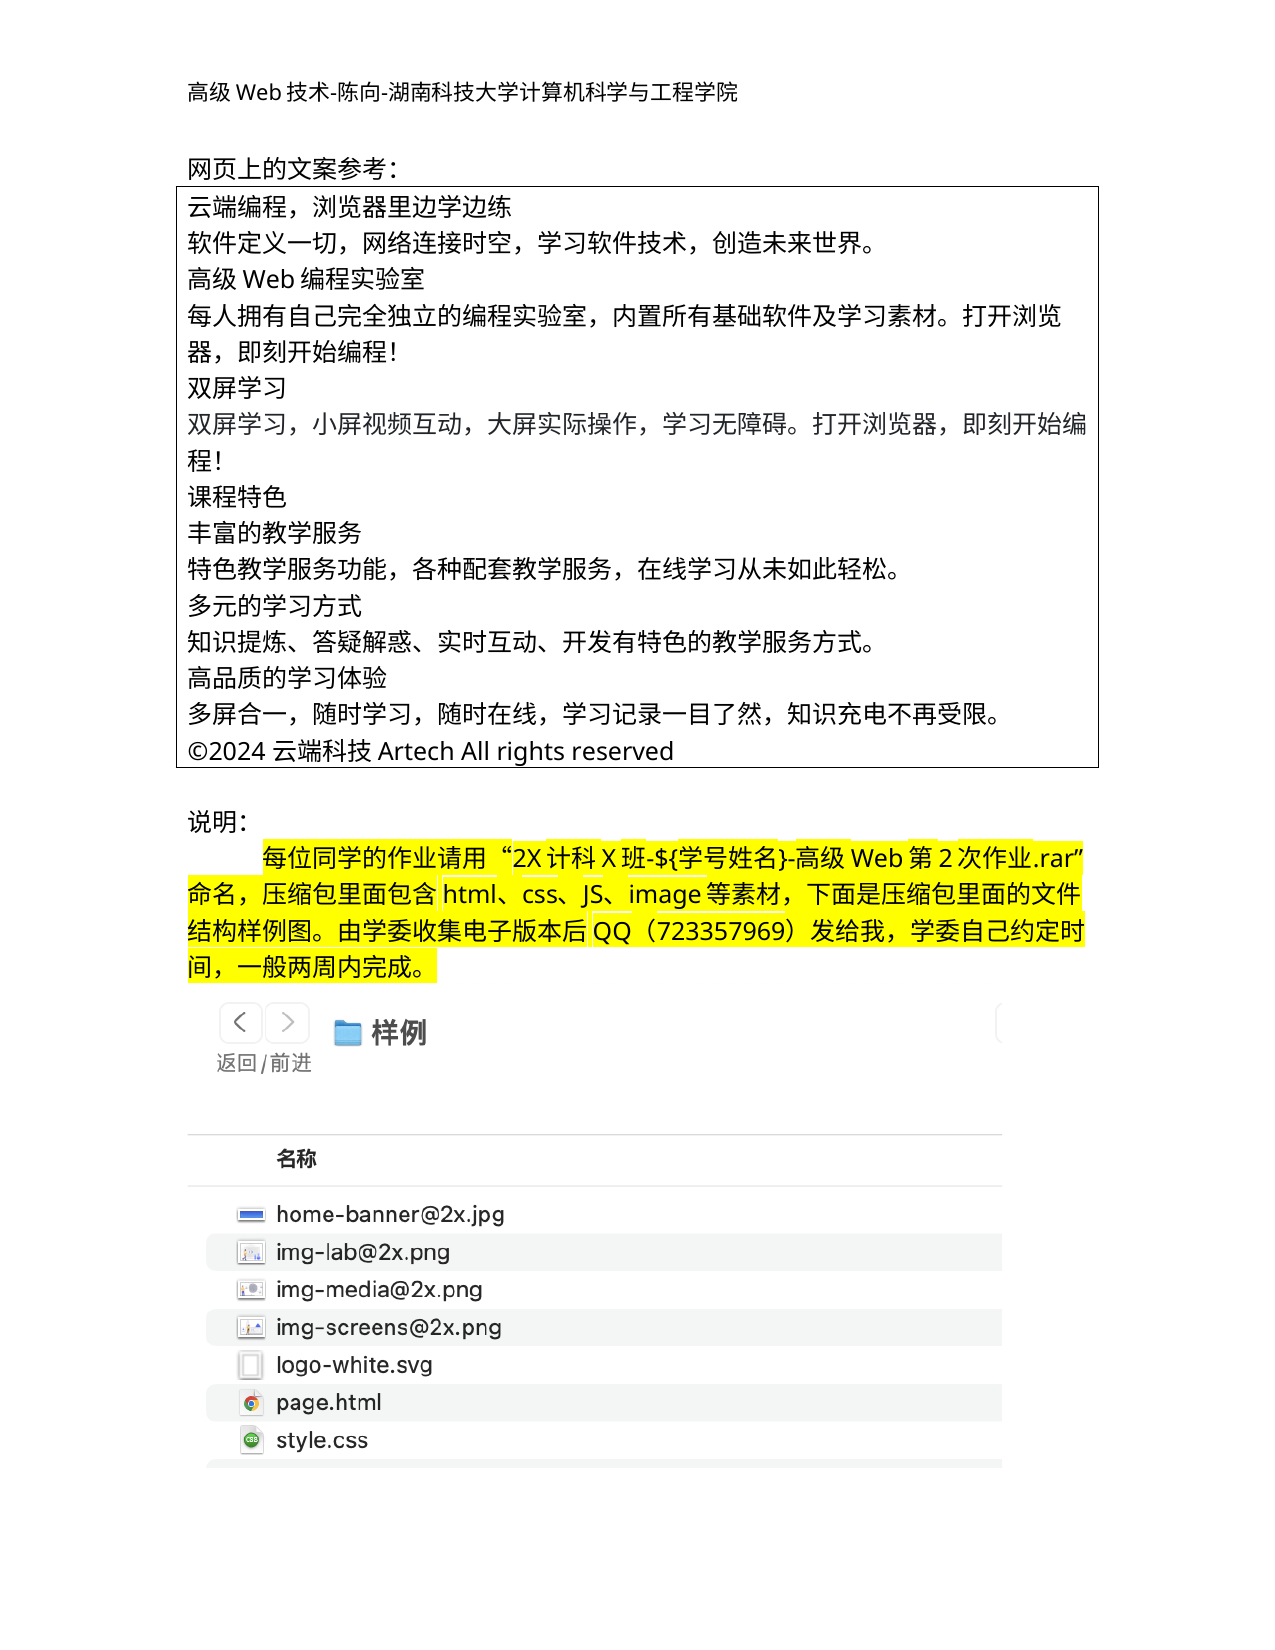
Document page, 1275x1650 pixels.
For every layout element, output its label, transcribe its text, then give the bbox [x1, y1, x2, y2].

table_header 云端编程，浏览器里边学边练 软件定义一切，网络连接时空，学习软件技术，创造未来世界。 高级Web编程实验室 每人拥有自己完全独立的编程实验室，内置所有基础软件及学习素材。打开浏览器，即刻开始编程！ 双屏学习 双屏学习，小屏视频互动，大屏实际操作，学习无障碍。打开浏览器，即刻开始编程！ 课程特色 丰富的教学服务 特色教学服务功能，各种配套教学服务，在线学习从未如此轻松。 多元的学习方式 知识提炼、答疑解惑、实时互动、开发有特色的教学服务方式。 高品质的学习体验 多屏合一，随时学习，随时在线，学习记录一目了然，知识充电不再受限。 ©2024 云端科技 Artech All rights reserved [177, 187, 1098, 767]
text 说明： [187, 802, 1087, 839]
picture [187, 983, 1003, 1468]
text 网页上的文案参考： [187, 150, 1087, 186]
